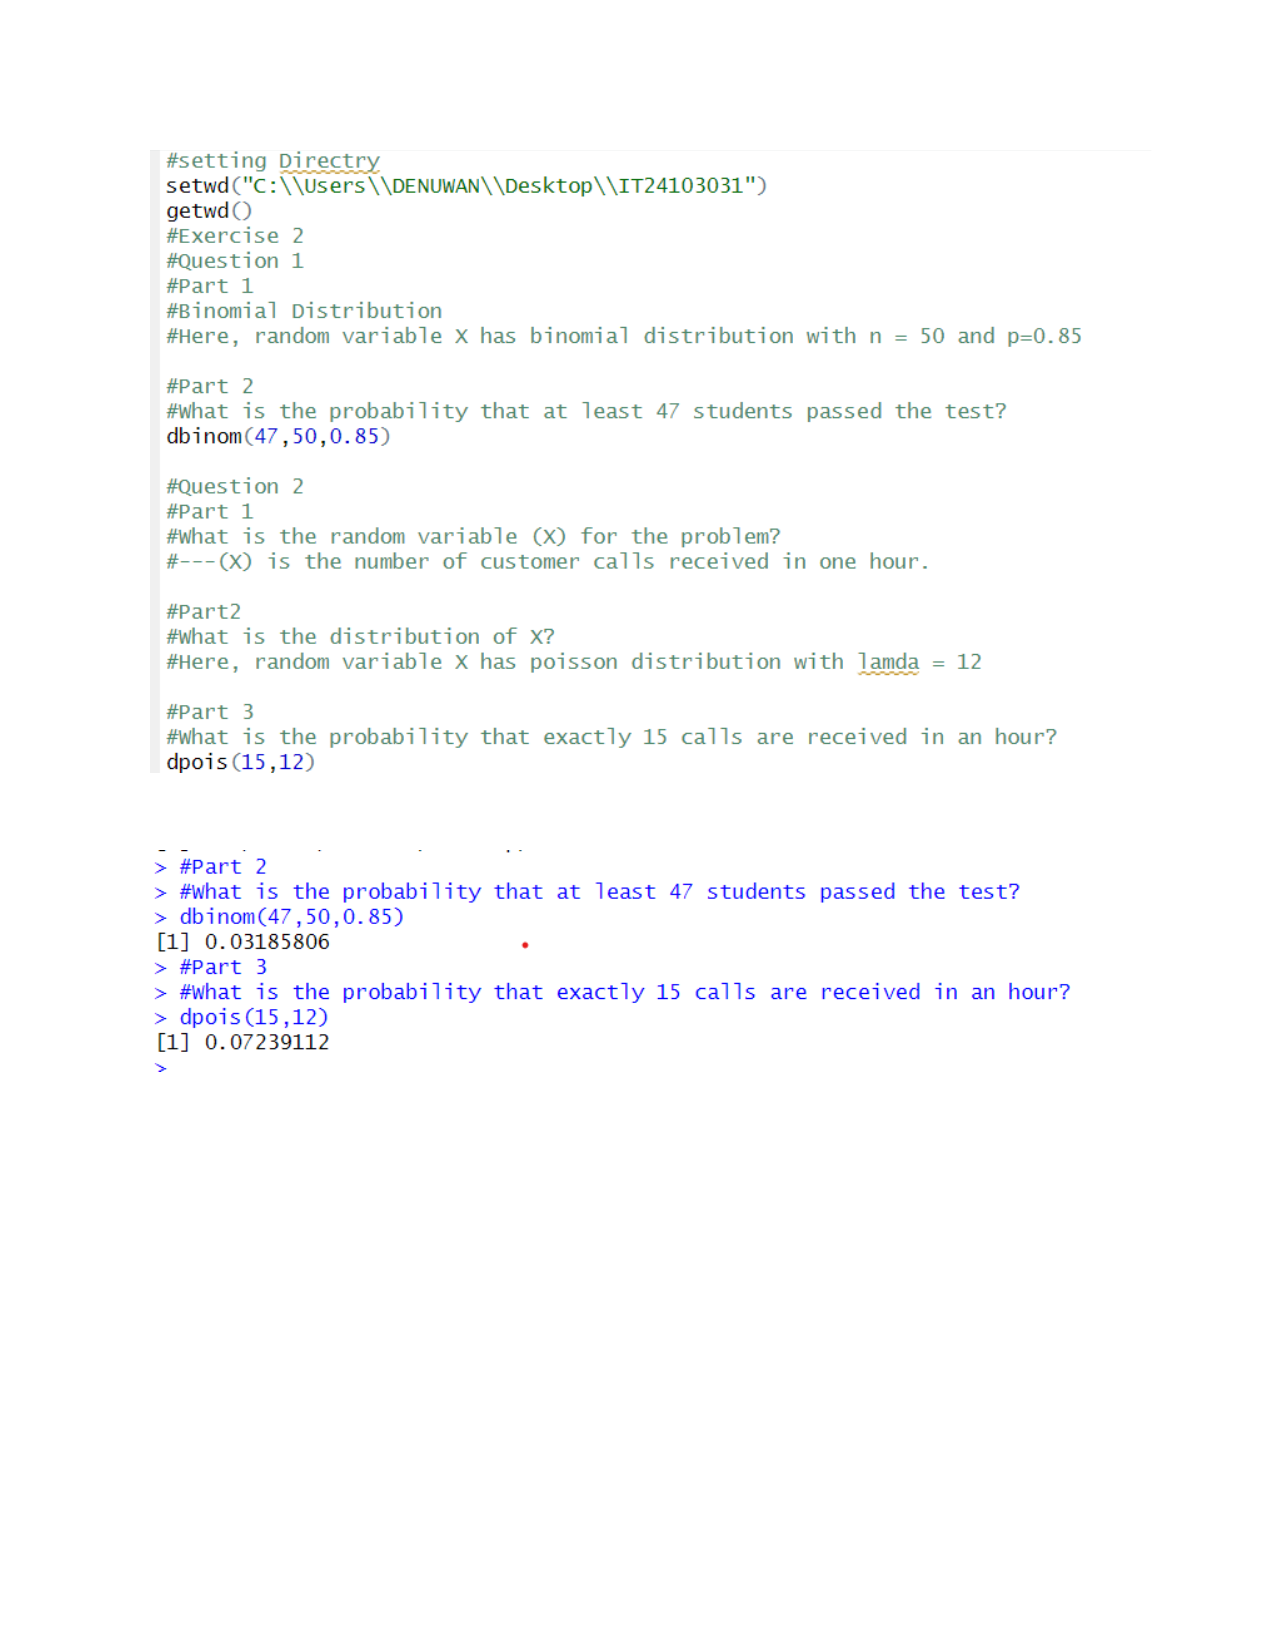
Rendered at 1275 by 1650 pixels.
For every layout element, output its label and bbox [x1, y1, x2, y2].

picture [150, 150, 1152, 773]
picture [150, 850, 1210, 1072]
